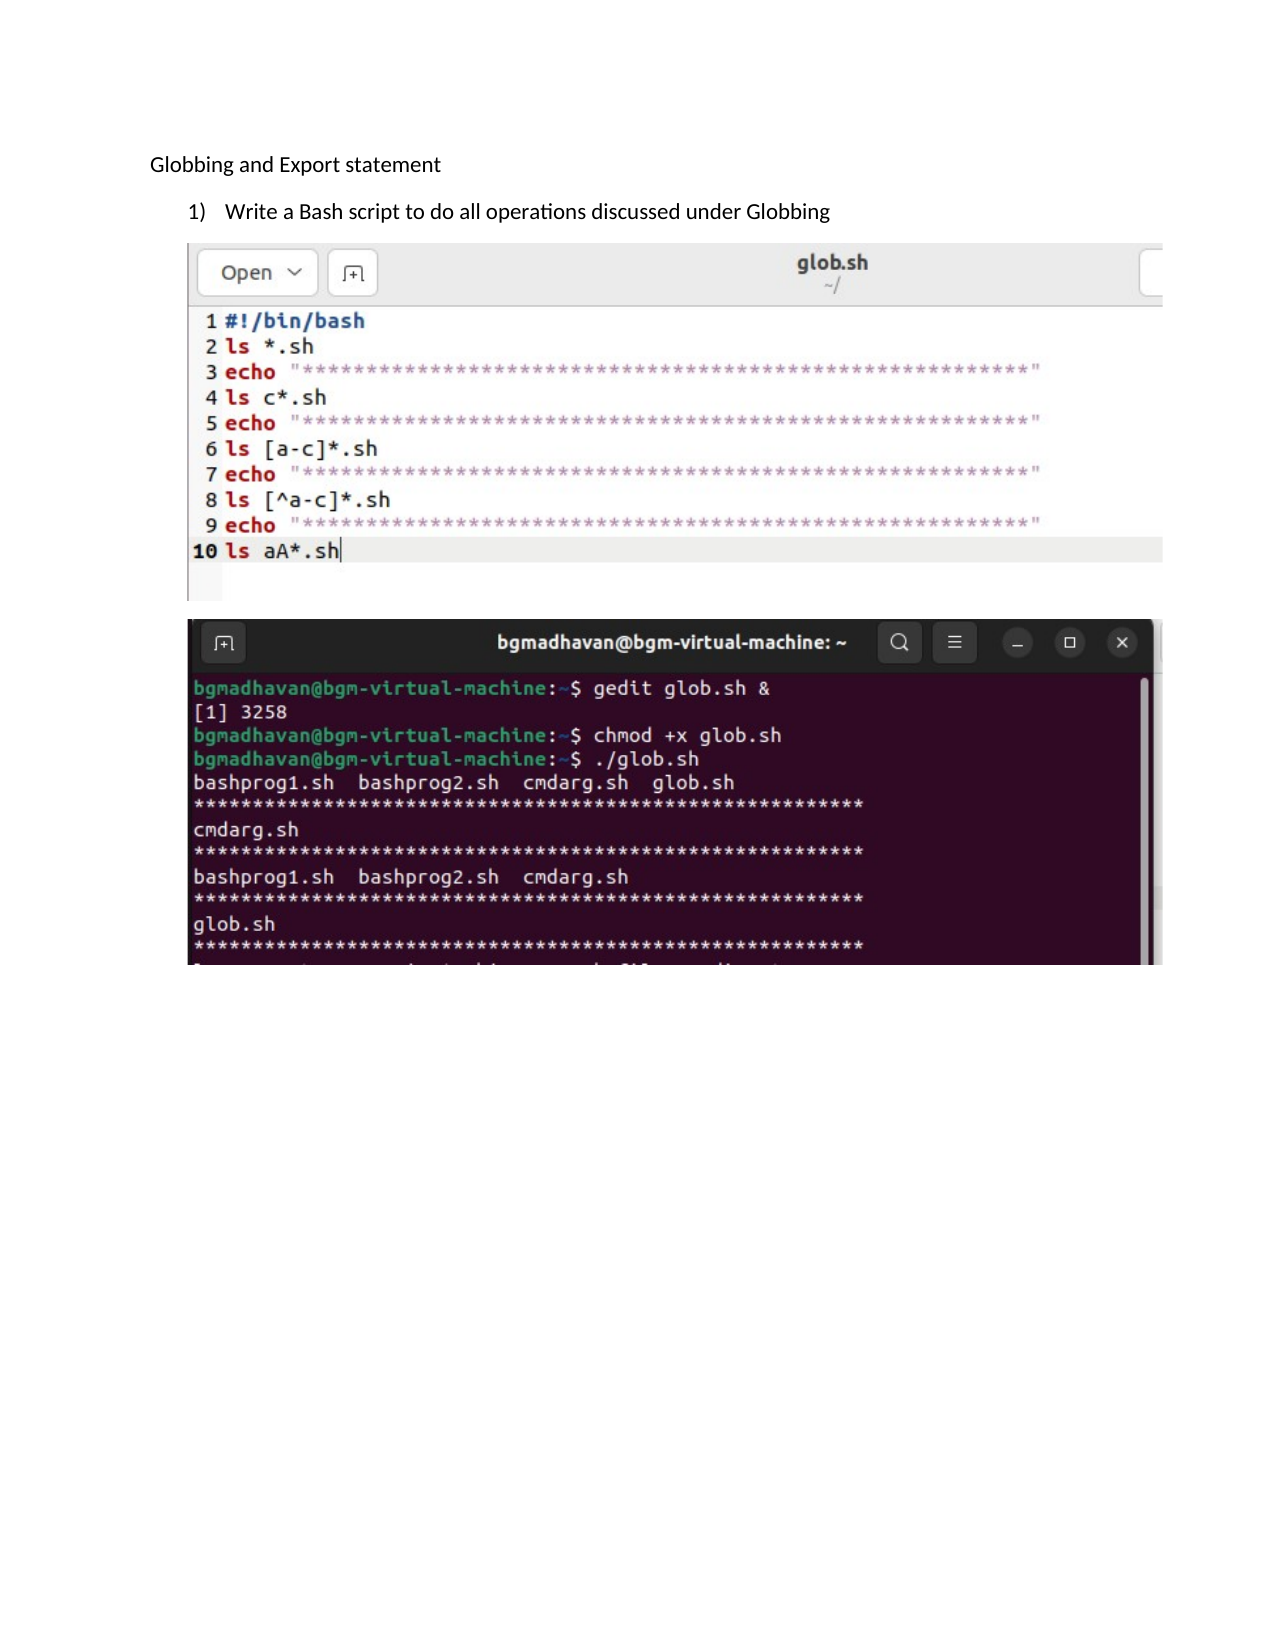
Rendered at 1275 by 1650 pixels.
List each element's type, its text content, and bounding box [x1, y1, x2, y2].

picture [187, 243, 1163, 601]
list Write a Bash script to do all operations discussed under Globbing [187, 197, 1125, 225]
text Globbing and Export statement [150, 150, 1125, 178]
picture [187, 619, 1163, 965]
